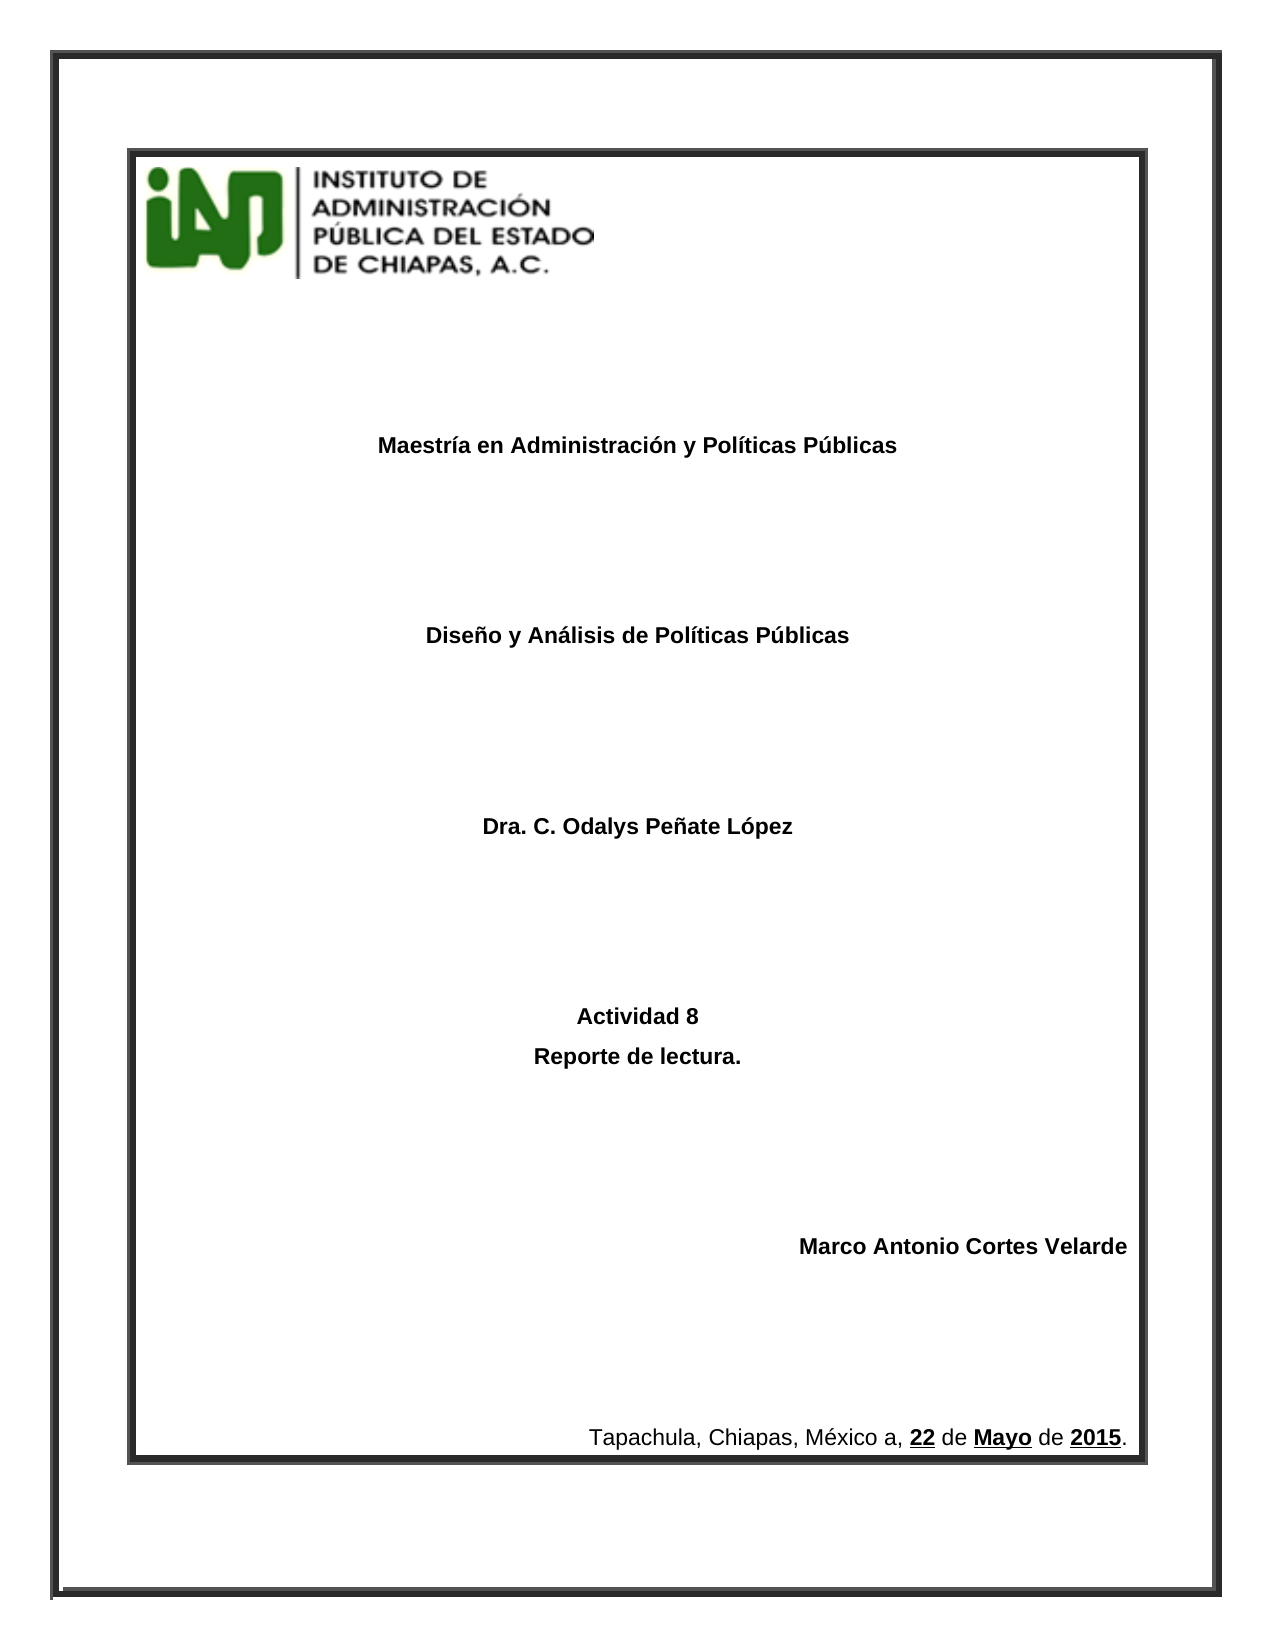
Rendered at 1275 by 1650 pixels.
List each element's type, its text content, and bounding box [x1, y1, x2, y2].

text Marco Antonio Cortes Velarde [139, 1219, 1136, 1258]
text Reporte de lectura. [139, 1028, 1136, 1068]
text Tapachula, Chiapas, México a, 22 de Mayo de 2015. [139, 1409, 1136, 1452]
text Diseño y Análisis de Políticas Públicas [139, 608, 1136, 647]
text Maestría en Administración y Políticas Públicas [139, 417, 1136, 457]
text Dra. C. Odalys Peñate López [139, 798, 1136, 838]
picture [143, 167, 594, 279]
text Actividad 8 [139, 989, 1136, 1028]
